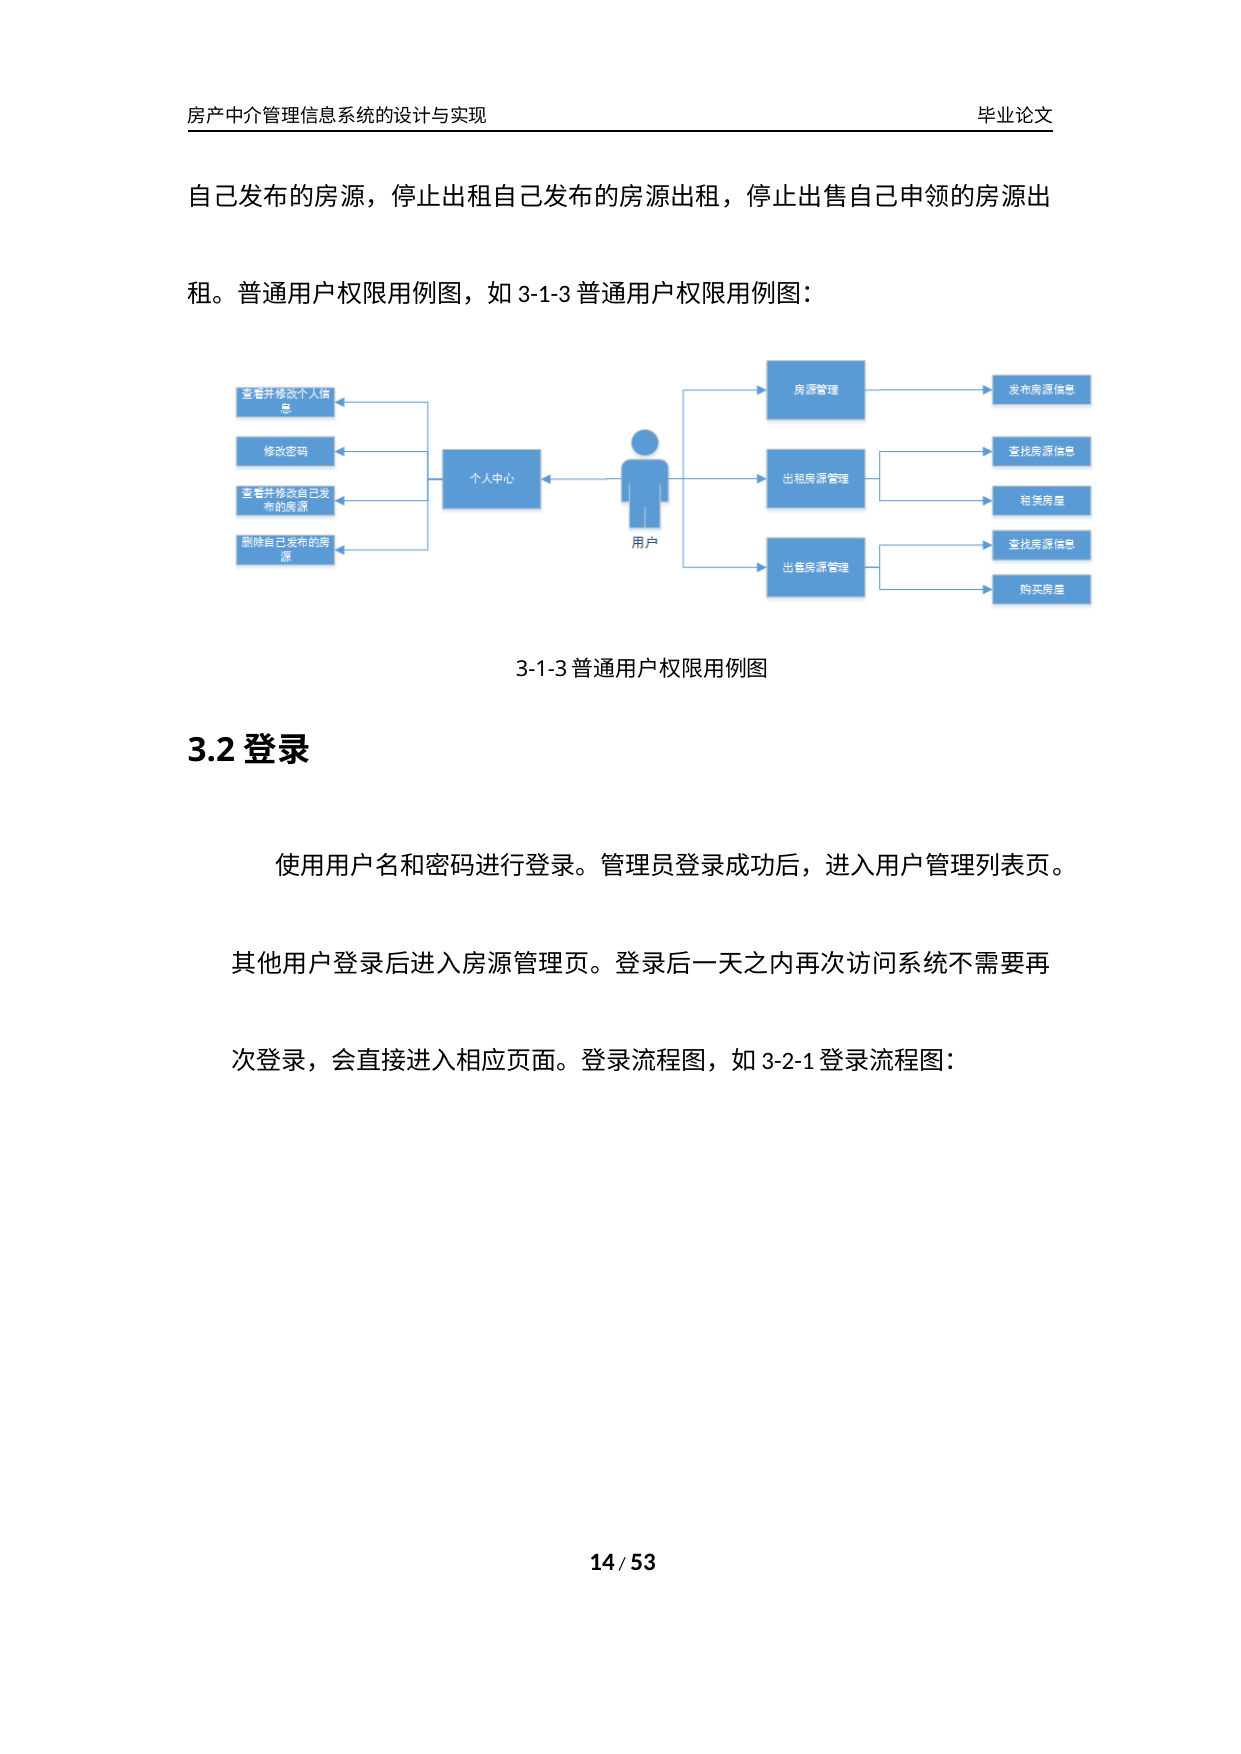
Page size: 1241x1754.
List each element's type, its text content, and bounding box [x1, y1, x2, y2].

subtitle 3.2 登录 [187, 715, 1053, 780]
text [187, 162, 1053, 324]
text 3-1-3普通用户权限用例图 [187, 650, 1053, 683]
text 使用用户名和密码进行登录。管理员登录成功后，进入用户管理列表页。其他用户登录后进入房源管理页。登录后一天之内再次访问系统不需要再次登录，会直接进入相应页面。登录流程图，如3-2-1登录流程图： [231, 831, 1053, 1091]
picture [231, 358, 1097, 612]
